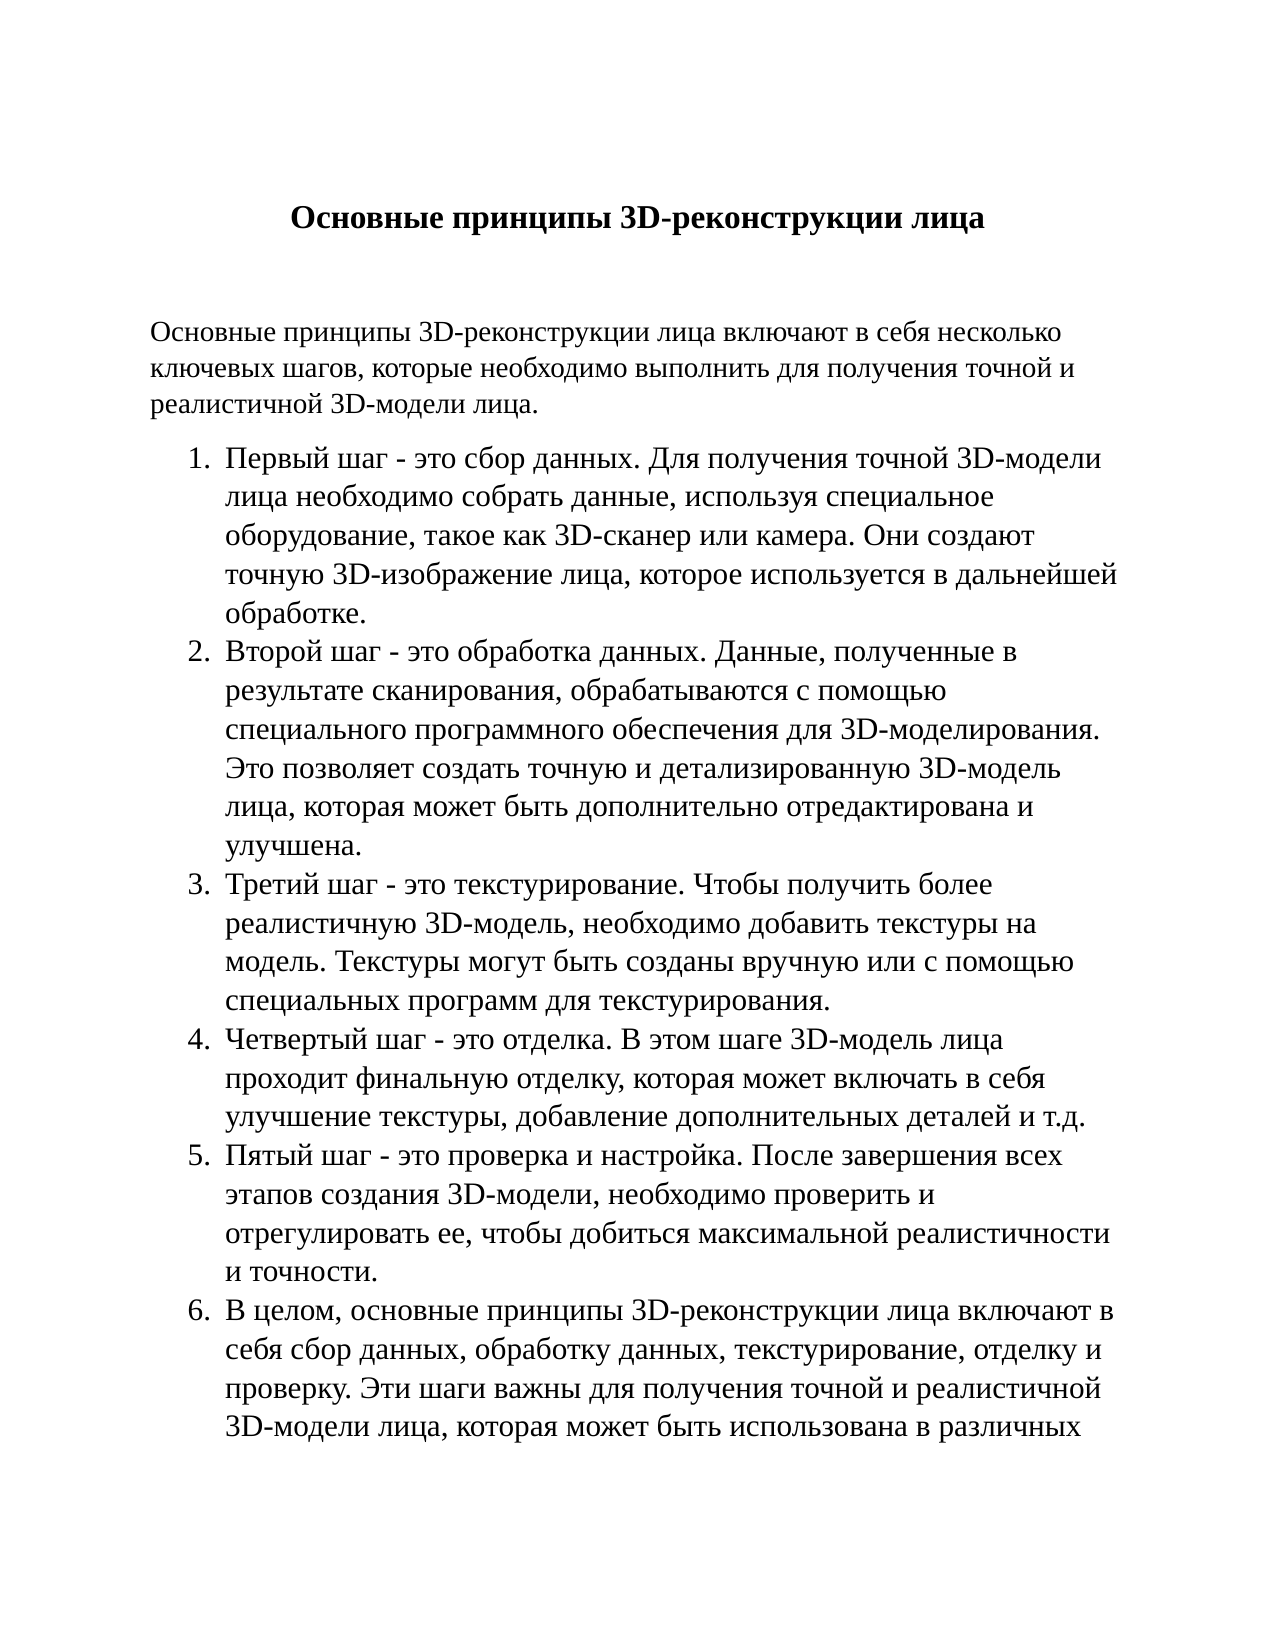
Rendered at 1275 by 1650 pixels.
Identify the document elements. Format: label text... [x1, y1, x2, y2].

list Пятый шаг - это проверка и настройка. После завершения всех этапов создания 3D-модели, необходимо проверить и отрегулировать ее, чтобы добиться максимальной реалистичности и точности. [187, 1136, 1125, 1288]
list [187, 1291, 1125, 1443]
text Основные принципы 3D-реконструкции лица [150, 198, 1125, 236]
list Четвертый шаг - это отделка. В этом шаге 3D-модель лица проходит финальную отделку, которая может включать в себя улучшение текстуры, добавление дополнительных деталей и т.д. [187, 1020, 1125, 1133]
list Второй шаг - это обработка данных. Данные, полученные в результате сканирования, обрабатываются с помощью специального программного обеспечения для 3D-моделирования. Это позволяет создать точную и детализированную 3D-модель лица, которая может быть дополнительно отредактирована и улучшена. [187, 633, 1125, 862]
text Основные принципы 3D-реконструкции лица включают в себя несколько ключевых шагов, которые необходимо выполнить для получения точной и реалистичной 3D-модели лица. [150, 314, 1125, 419]
list Первый шаг - это сбор данных. Для получения точной 3D-модели лица необходимо собрать данные, используя специальное оборудование, такое как 3D-сканер или камера. Они создают точную 3D-изображение лица, которое используется в дальнейшей обработке. [187, 439, 1125, 630]
list Третий шаг - это текстурирование. Чтобы получить более реалистичную 3D-модель, необходимо добавить текстуры на модель. Текстуры могут быть созданы вручную или с помощью специальных программ для текстурирования. [187, 865, 1125, 1017]
